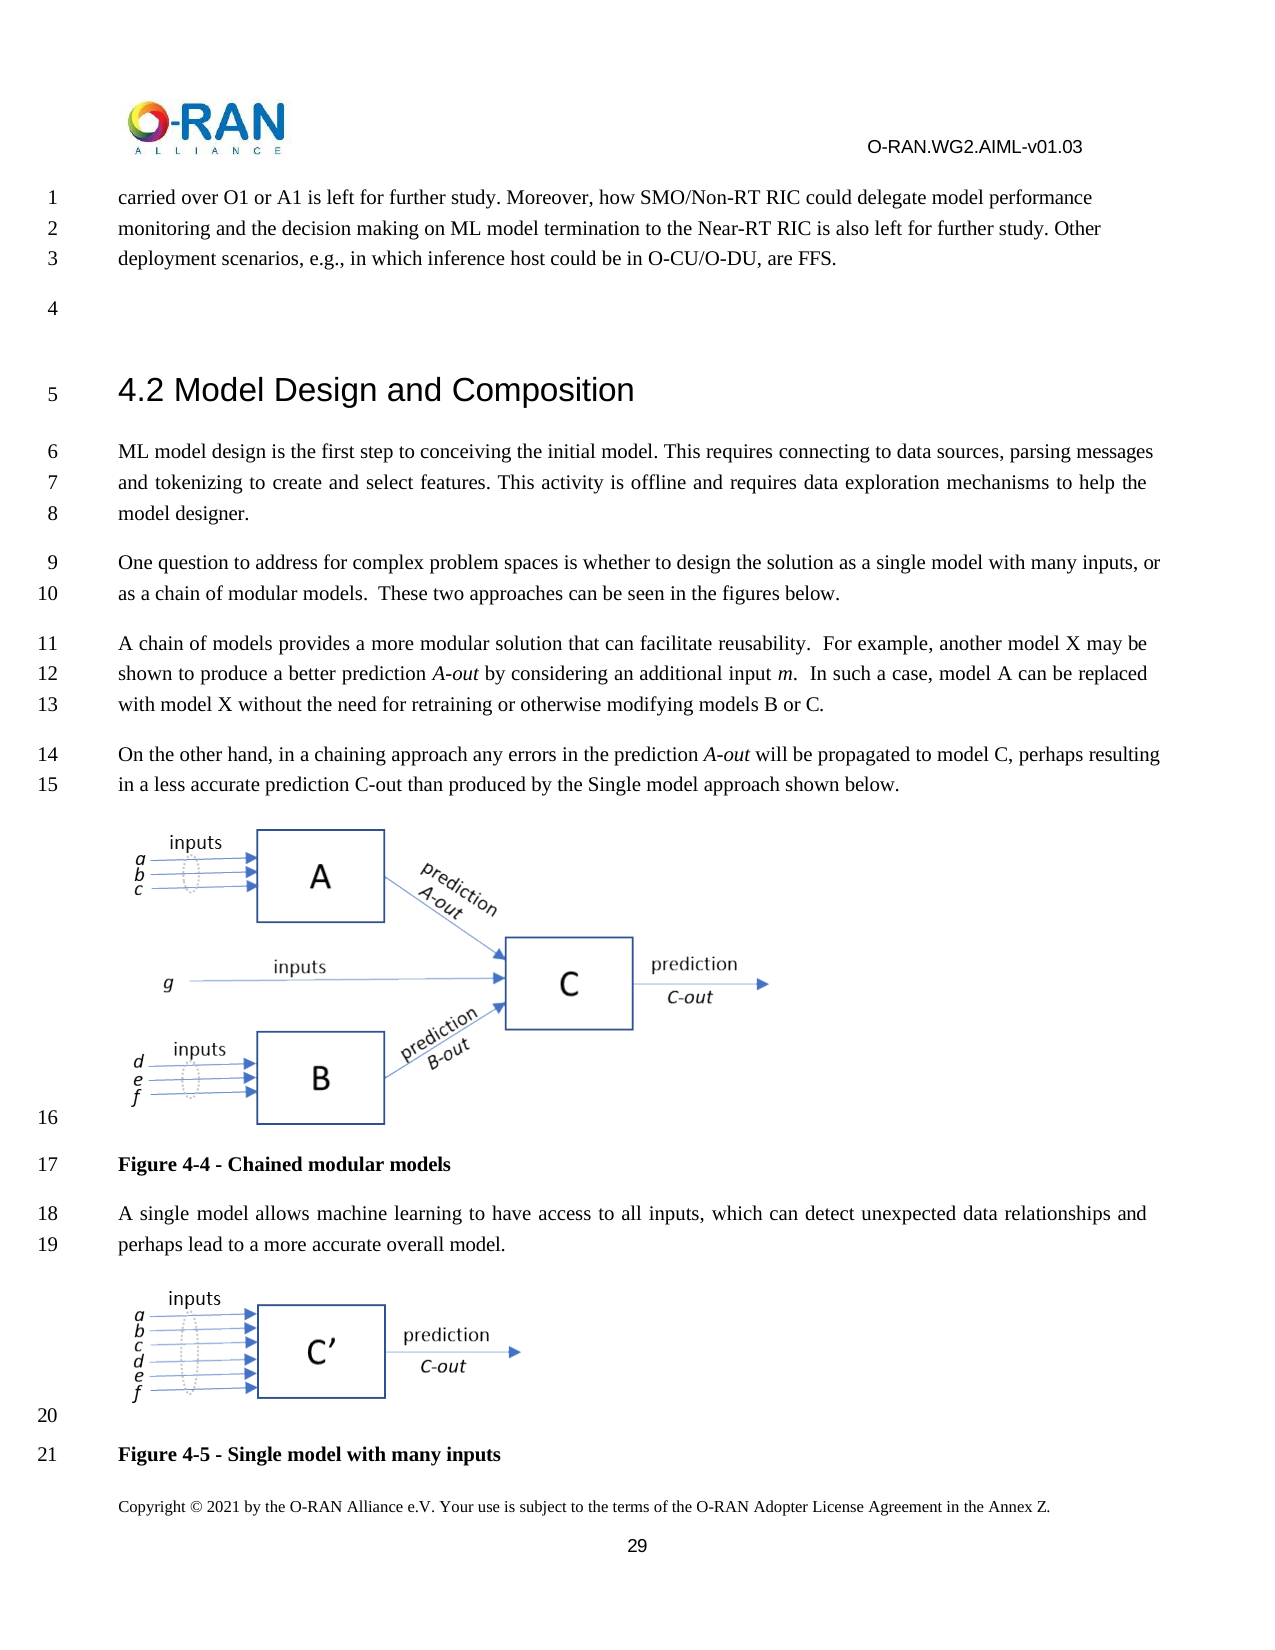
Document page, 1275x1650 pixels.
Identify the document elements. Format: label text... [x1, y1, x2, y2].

list On the other hand, in a chaining approach any errors in the prediction A-out will be propagated to model C, perhaps resulting [37, 742, 1196, 766]
list deployment scenarios, e.g., in which inference host could be in O-CU/O-DU, are FFS. [47, 246, 1196, 270]
list ML model design is the first step to conceiving the initial model. This requires connecting to data sources, parsing messages [47, 439, 1196, 463]
subtitle 21 Figure 4-5 - Single model with many inputs [37, 1442, 1196, 1466]
list perhaps lead to a more accurate overall model. [37, 1232, 1196, 1256]
text 20 [37, 1289, 1196, 1427]
list and tokenizing to create and select features. This activity is offline and requires data exploration mechanisms to help the [47, 470, 1196, 494]
list as a chain of modular models. These two approaches can be seen in the figures below. [37, 581, 1196, 605]
picture [119, 99, 293, 160]
list shown to produce a better prediction A-out by considering an additional input m. In such a case, model A can be replaced [37, 661, 1196, 685]
picture [130, 829, 769, 1125]
list A chain of models provides a more modular solution that can facilitate reusability. For example, another model X may be [37, 631, 1196, 655]
list in a less accurate prediction C-out than produced by the Single model approach shown below. [37, 772, 1196, 796]
subtitle 4.2 Model Design and Composition [47, 370, 1196, 408]
list One question to address for complex problem spaces is whether to design the solution as a single model with many inputs, or [47, 550, 1196, 574]
list carried over O1 or A1 is left for further study. Moreover, how SMO/Non-RT RIC could delegate model performance [47, 185, 1196, 209]
list A single model allows machine learning to have access to all inputs, which can detect unexpected data relationships and [37, 1201, 1196, 1225]
subtitle Figure 4-4 - Chained modular models [37, 1152, 1196, 1176]
list model designer. [47, 501, 1196, 525]
list monitoring and the decision making on ML model termination to the Near-RT RIC is also left for further study. Other [47, 216, 1196, 239]
list with model X without the need for retraining or otherwise modifying models B or C. [37, 692, 1196, 716]
text 4 [47, 296, 1196, 319]
